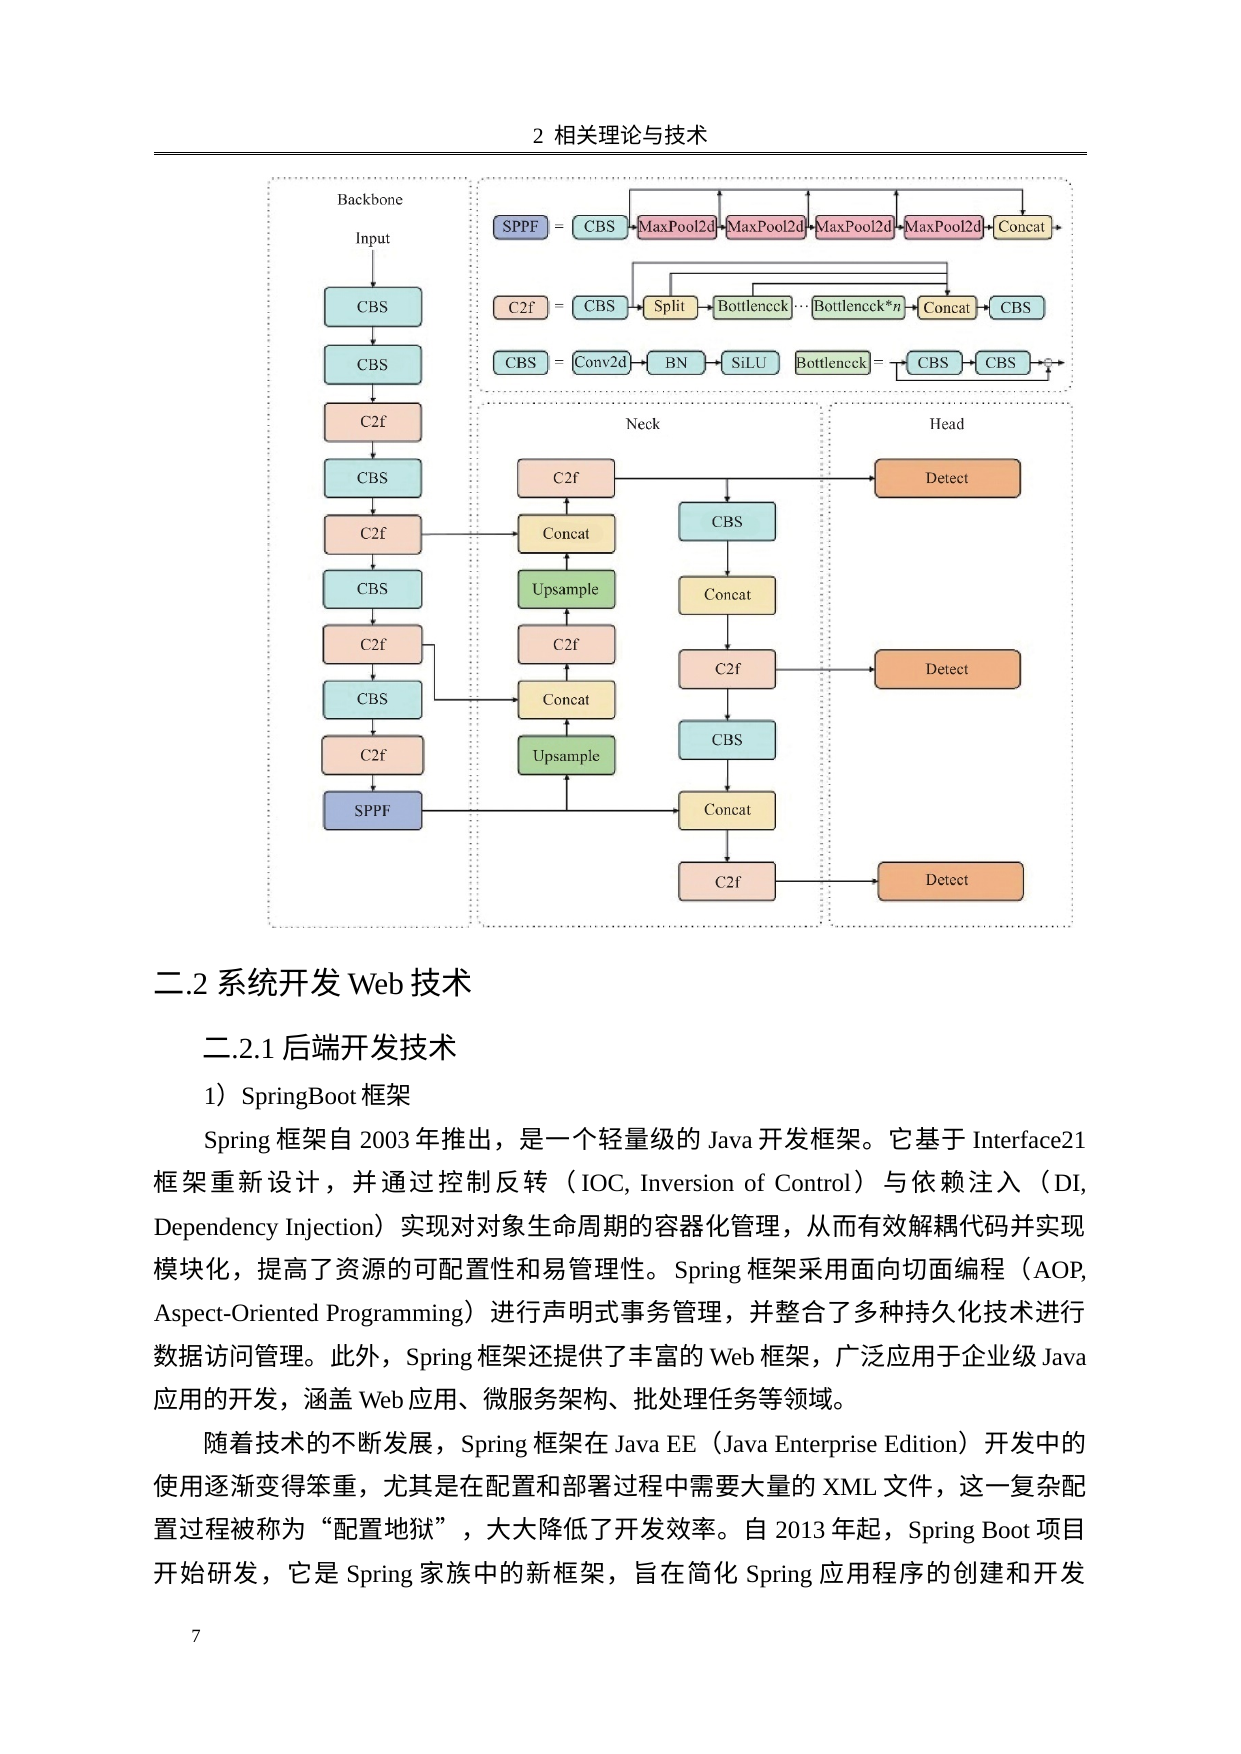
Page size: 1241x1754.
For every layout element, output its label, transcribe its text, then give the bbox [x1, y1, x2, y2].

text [153, 1423, 1087, 1590]
subtitle 1）SpringBoot框架 [203, 1076, 1087, 1112]
text Spring框架自2003年推出，是一个轻量级的Java开发框架。它基于Interface21框架重新设计，并通过控制反转（IOC, Inversion of Control）与依赖注入（DI, Dependency Injection）实现对对象生命周期的容器化管理，从而有效解耦代码并实现模块化，提高了资源的可配置性和易管理性。Spring框架采用面向切面编程（AOP, Aspect-Oriented Programming）进行声明式事务管理，并整合了多种持久化技术进行数据访问管理。此外，Spring框架还提供了丰富的Web框架，广泛应用于企业级Java应用的开发，涵盖Web应用、微服务架构、批处理任务等领域。 [153, 1119, 1087, 1416]
subtitle 后端开发技术 [202, 1025, 1087, 1067]
subtitle 系统开发Web技术 [153, 958, 1087, 1003]
picture [203, 177, 1137, 928]
